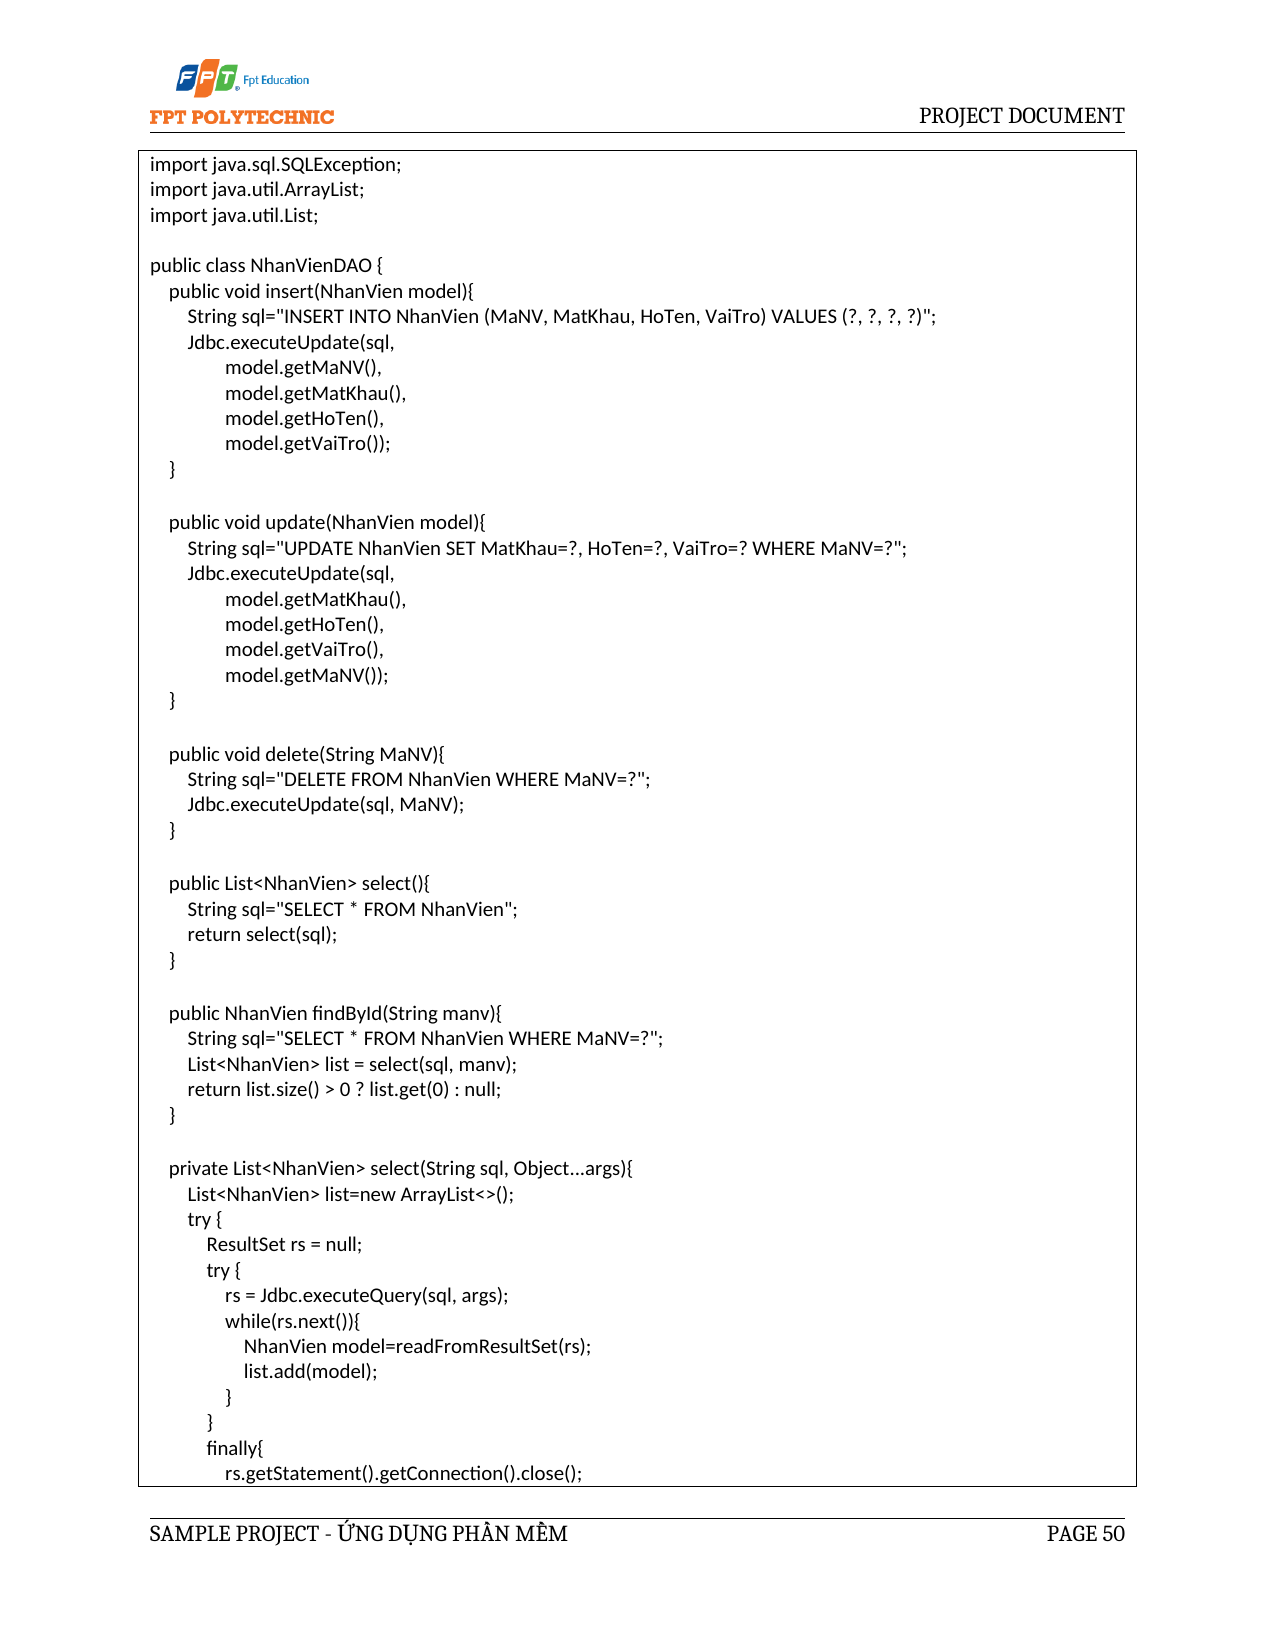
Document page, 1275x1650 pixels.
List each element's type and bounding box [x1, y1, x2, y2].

picture [150, 59, 336, 124]
table_header [139, 151, 1136, 1486]
